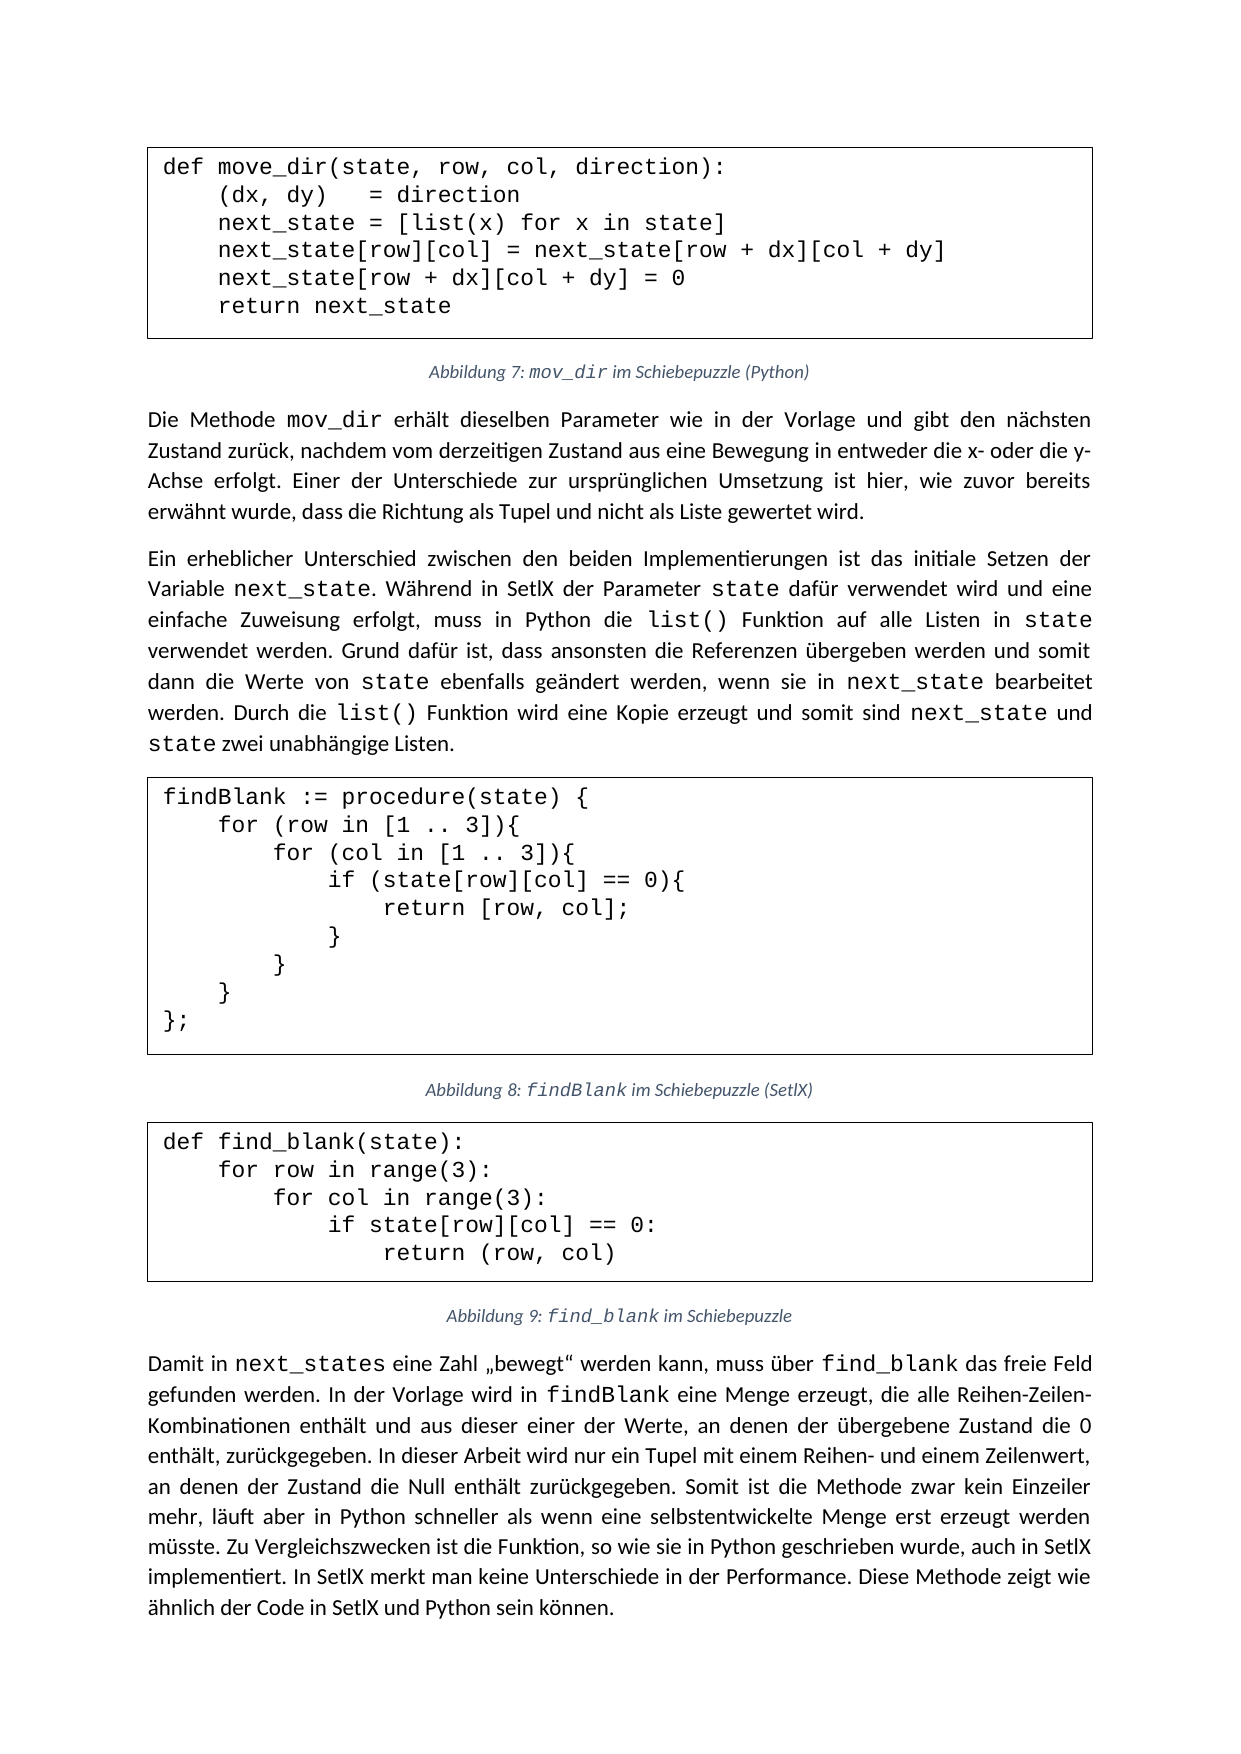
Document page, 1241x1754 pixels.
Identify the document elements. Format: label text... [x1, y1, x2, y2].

text Damit in next_states eine Zahl „bewegt“ werden kann, muss über find_blank das freie Feld gefunden werden. In der Vorlage wird in findBlank eine Menge erzeugt, die alle Reihen-Zeilen-Kombinationen enthält und aus dieser einer der Werte, an denen der übergebene Zustand die 0 enthält, zurückgegeben. In dieser Arbeit wird nur ein Tupel mit einem Reihen- und einem Zeilenwert, an denen der Zustand die Null enthält zurückgegeben. Somit ist die Methode zwar kein Einzeiler mehr, läuft aber in Python schneller als wenn eine selbstentwickelte Menge erst erzeugt werden müsste. Zu Vergleichszwecken ist die Funktion, so wie sie in Python geschrieben wurde, auch in SetlX implementiert. In SetlX merkt man keine Unterschiede in der Performance. Diese Methode zeigt wie ähnlich der Code in SetlX und Python sein können. [148, 1349, 1093, 1621]
text Abbildung 8: findBlank im Schiebepuzzle (SetlX) [148, 1078, 1093, 1102]
text Abbildung 7: mov_dir im Schiebepuzzle (Python) [148, 360, 1093, 384]
text Abbildung 9: find_blank im Schiebepuzzle [148, 1304, 1093, 1328]
text Die Methode mov_dir erhält dieselben Parameter wie in der Vorlage und gibt den nächsten Zustand zurück, nachdem vom derzeitigen Zustand aus eine Bewegung in entweder die x- oder die y-Achse erfolgt. Einer der Unterschiede zur ursprünglichen Umsetzung ist hier, wie zuvor bereits erwähnt wurde, dass die Richtung als Tupel und nicht als Liste gewertet wird. [148, 405, 1093, 525]
text Ein erheblicher Unterschied zwischen den beiden Implementierungen ist das initiale Setzen der Variable next_state. Während in SetlX der Parameter state dafür verwendet wird und eine einfache Zuweisung erfolgt, muss in Python die list() Funktion auf alle Listen in state verwendet werden. Grund dafür ist, dass ansonsten die Referenzen übergeben werden und somit dann die Werte von state ebenfalls geändert werden, wenn sie in next_state bearbeitet werden. Durch die list() Funktion wird eine Kopie erzeugt und somit sind next_state und state zwei unabhängige Listen. [148, 544, 1093, 759]
